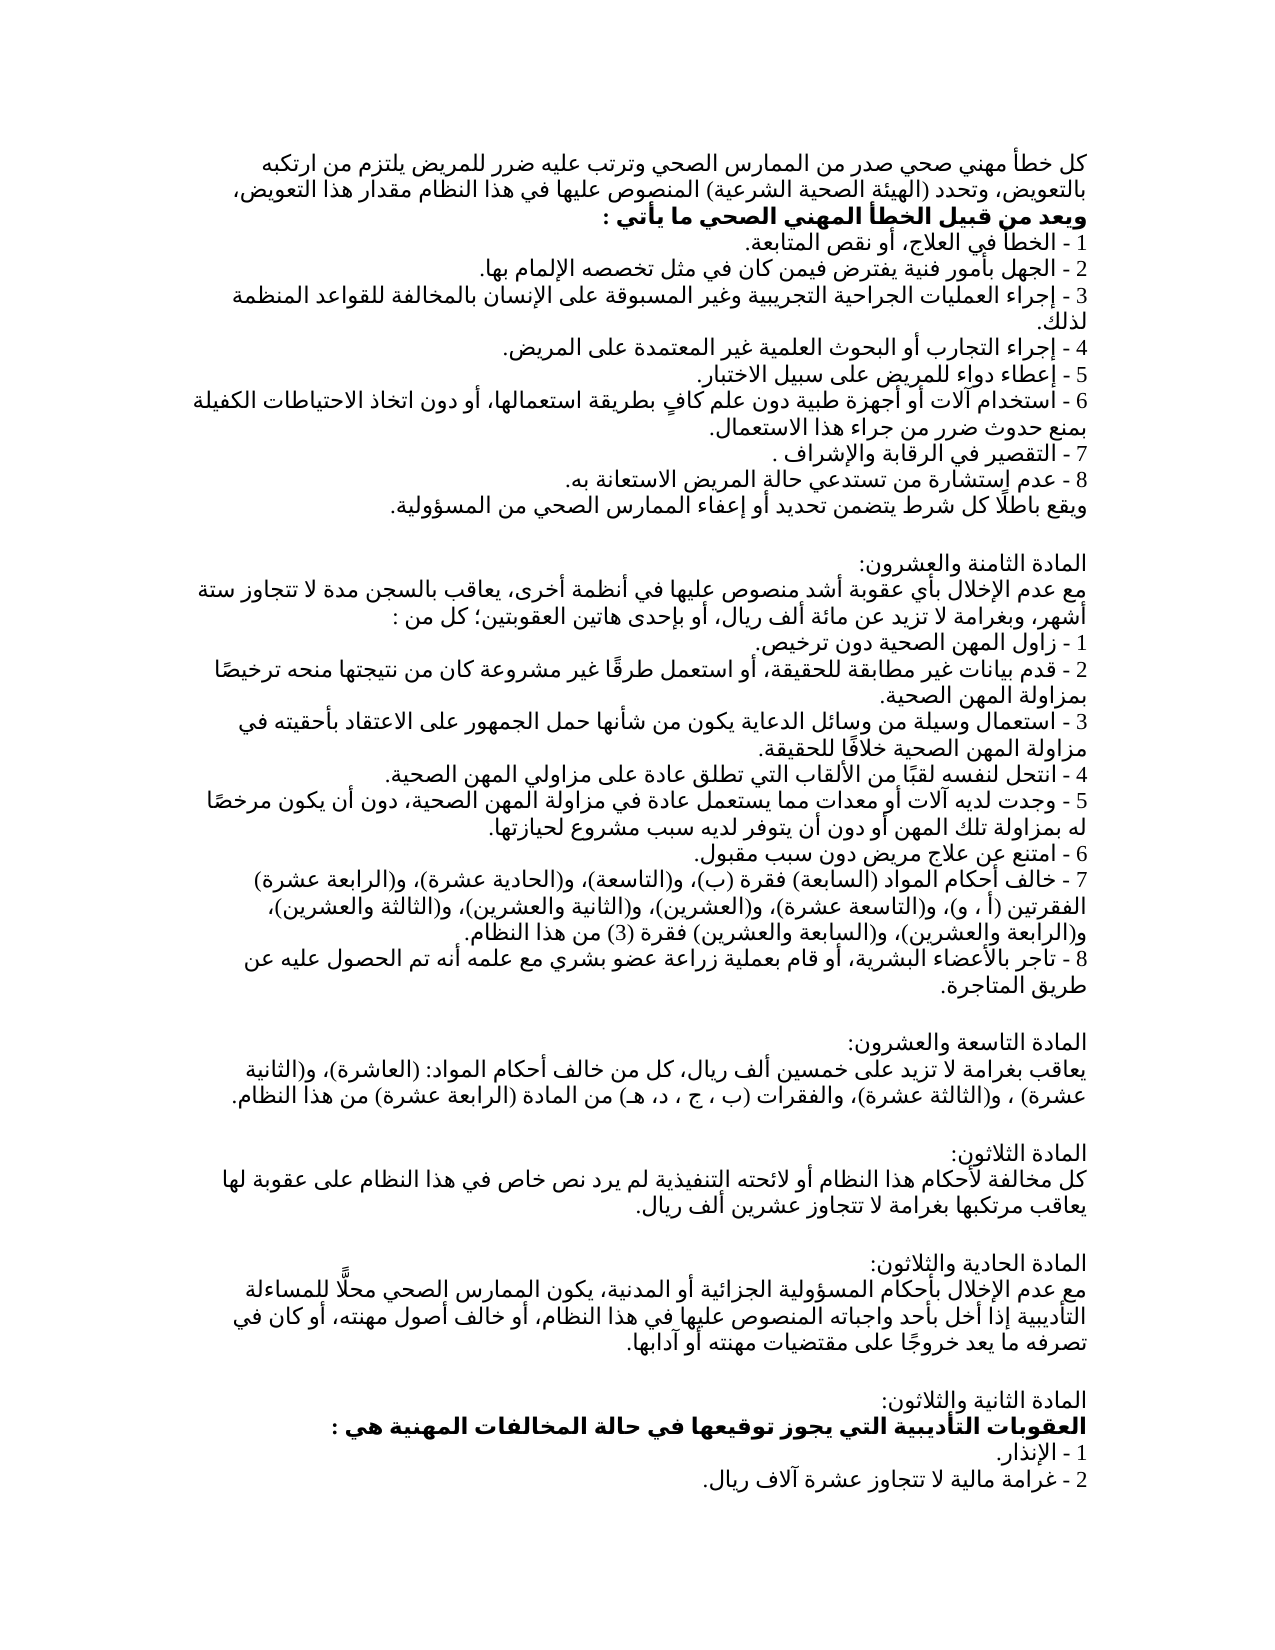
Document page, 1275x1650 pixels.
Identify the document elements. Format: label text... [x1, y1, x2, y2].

text 1 - الإنذار. [187, 1439, 1087, 1466]
text المادة الثلاثون: [187, 1140, 1087, 1166]
text 3 - استعمال وسيلة من وسائل الدعاية يكون من شأنها حمل الجمهور على الاعتقاد بأحقيته في مزاولة المهن الصحية خلافًا للحقيقة. [187, 708, 1087, 761]
text 8 - عدم استشارة من تستدعي حالة المريض الاستعانة به. [187, 466, 1087, 493]
text كل مخالفة لأحكام هذا النظام أو لائحته التنفيذية لم يرد نص خاص في هذا النظام على عقوبة لها يعاقب مرتكبها بغرامة لا تتجاوز عشرين ألف ريال. [187, 1166, 1087, 1219]
text 2 - الجهل بأمور فنية يفترض فيمن كان في مثل تخصصه الإلمام بها. [187, 255, 1087, 282]
text 1 - زاول المهن الصحية دون ترخيص. [187, 629, 1087, 656]
text المادة الحادية والثلاثون: [187, 1250, 1087, 1276]
text 8 - تاجر بالأعضاء البشرية، أو قام بعملية زراعة عضو بشري مع علمه أنه تم الحصول عليه عن طريق المتاجرة. [187, 946, 1087, 998]
text 6 - امتنع عن علاج مريض دون سبب مقبول. [187, 840, 1087, 866]
text ويقع باطلًا كل شرط يتضمن تحديد أو إعفاء الممارس الصحي من المسؤولية. [187, 493, 1087, 519]
text 5 - وجدت لديه آلات أو معدات مما يستعمل عادة في مزاولة المهن الصحية، دون أن يكون مرخصًا له بمزاولة تلك المهن أو دون أن يتوفر لديه سبب مشروع لحيازتها. [187, 787, 1087, 840]
text 1 - الخطأ في العلاج، أو نقص المتابعة. [187, 229, 1087, 255]
text مع عدم الإخلال بأي عقوبة أشد منصوص عليها في أنظمة أخرى، يعاقب بالسجن مدة لا تتجاوز ستة أشهر، وبغرامة لا تزيد عن مائة ألف ريال، أو بإحدى هاتين العقوبتين؛ كل من : [187, 577, 1087, 629]
text كل خطأ مهني صحي صدر من الممارس الصحي وترتب عليه ضرر للمريض يلتزم من ارتكبه بالتعويض، وتحدد (الهيئة الصحية الشرعية) المنصوص عليها في هذا النظام مقدار هذا التعويض، ويعد من قبيل الخطأ المهني الصحي ما يأتي : [187, 150, 1087, 229]
text 2 - قدم بيانات غير مطابقة للحقيقة، أو استعمل طرقًا غير مشروعة كان من نتيجتها منحه ترخيصًا بمزاولة المهن الصحية. [187, 656, 1087, 708]
text 3 - إجراء العمليات الجراحية التجريبية وغير المسبوقة على الإنسان بالمخالفة للقواعد المنظمة لذلك. [187, 282, 1087, 334]
text 6 - استخدام آلات أو أجهزة طبية دون علم كافٍ بطريقة استعمالها، أو دون اتخاذ الاحتياطات الكفيلة بمنع حدوث ضرر من جراء هذا الاستعمال. [187, 387, 1087, 440]
text 2 - غرامة مالية لا تتجاوز عشرة آلاف ريال. [187, 1466, 1087, 1492]
text المادة التاسعة والعشرون: [187, 1029, 1087, 1056]
text 5 - إعطاء دواء للمريض على سبيل الاختبار. [187, 361, 1087, 387]
text يعاقب بغرامة لا تزيد على خمسين ألف ريال، كل من خالف أحكام المواد: (العاشرة)، و(الثانية عشرة) ، و(الثالثة عشرة)، والفقرات (ب ، ج ، د، هـ) من المادة (الرابعة عشرة) من هذا النظام. [187, 1056, 1087, 1108]
text مع عدم الإخلال بأحكام المسؤولية الجزائية أو المدنية، يكون الممارس الصحي محلًّا للمساءلة التأديبية إذا أخل بأحد واجباته المنصوص عليها في هذا النظام، أو خالف أصول مهنته، أو كان في تصرفه ما يعد خروجًا على مقتضيات مهنته أو آدابها. [187, 1276, 1087, 1356]
text 7 - خالف أحكام المواد (السابعة) فقرة (ب)، و(التاسعة)، و(الحادية عشرة)، و(الرابعة عشرة) الفقرتين (أ ، و)، و(التاسعة عشرة)، و(العشرين)، و(الثانية والعشرين)، و(الثالثة والعشرين)، و(الرابعة والعشرين)، و(السابعة والعشرين) فقرة (3) من هذا النظام. [187, 866, 1087, 946]
text 4 - انتحل لنفسه لقبًا من الألقاب التي تطلق عادة على مزاولي المهن الصحية. [187, 761, 1087, 787]
text 7 - التقصير في الرقابة والإشراف . [187, 440, 1087, 466]
text العقوبات التأديبية التي يجوز توقيعها في حالة المخالفات المهنية هي : [187, 1413, 1087, 1439]
text المادة الثانية والثلاثون: [187, 1387, 1087, 1413]
text المادة الثامنة والعشرون: [187, 550, 1087, 577]
text 4 - إجراء التجارب أو البحوث العلمية غير المعتمدة على المريض. [187, 334, 1087, 361]
